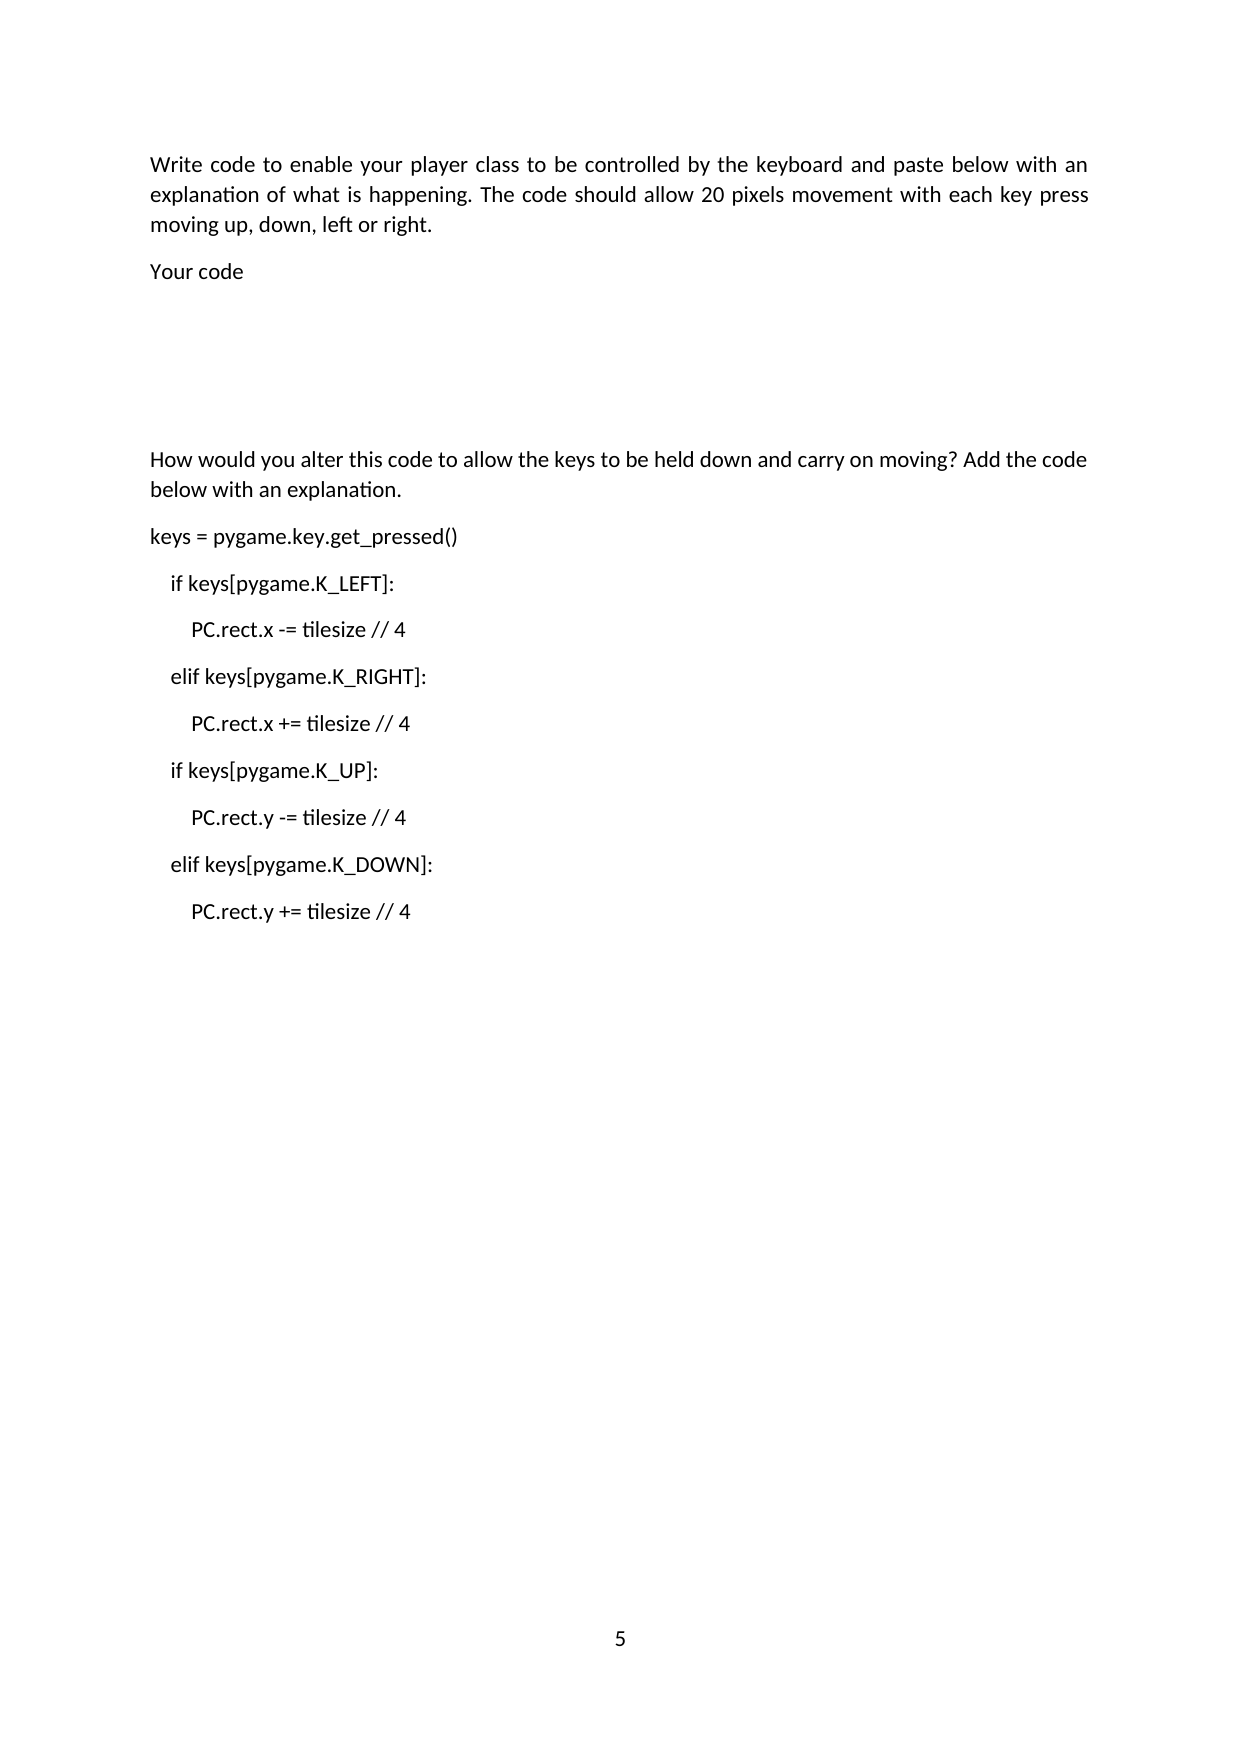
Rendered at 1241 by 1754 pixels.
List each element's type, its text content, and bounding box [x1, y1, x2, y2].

text PC.rect.y -= tilesize // 4 [150, 803, 1090, 831]
text Write code to enable your player class to be controlled by the keyboard and paste below with an explanation of what is happening. The code should allow 20 pixels movement with each key press moving up, down, left or right. [150, 150, 1090, 238]
text PC.rect.y += tilesize // 4 [150, 897, 1090, 925]
text keys = pygame.key.get_pressed() [150, 522, 1090, 550]
text if keys[pygame.K_LEFT]: [150, 569, 1090, 597]
text if keys[pygame.K_UP]: [150, 756, 1090, 784]
text PC.rect.x -= tilesize // 4 [150, 616, 1090, 644]
text How would you alter this code to allow the keys to be held down and carry on moving? Add the code below with an explanation. [150, 445, 1090, 503]
text elif keys[pygame.K_RIGHT]: [150, 662, 1090, 691]
text elif keys[pygame.K_DOWN]: [150, 850, 1090, 878]
text PC.rect.x += tilesize // 4 [150, 709, 1090, 737]
text Your code [150, 257, 1090, 285]
